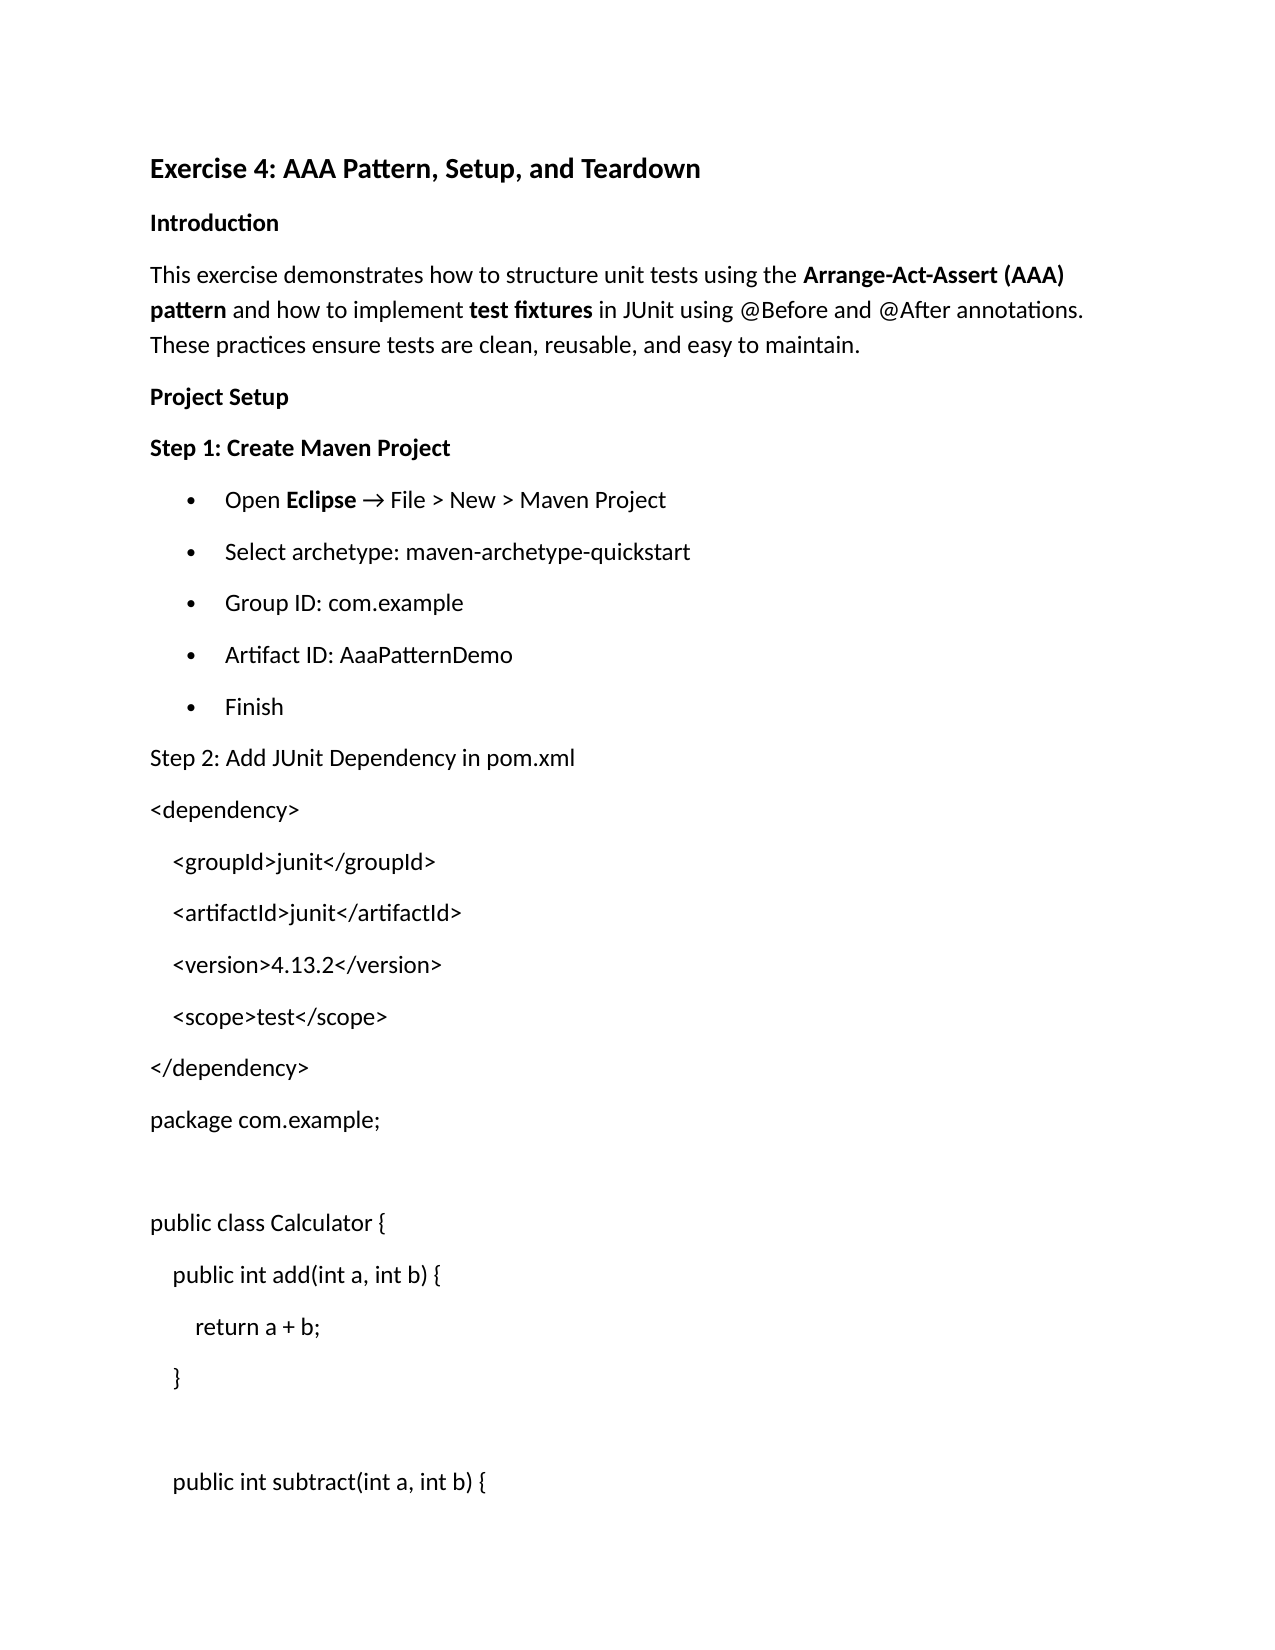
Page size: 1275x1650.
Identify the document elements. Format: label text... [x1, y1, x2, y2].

text Project Setup [150, 381, 1125, 411]
text </dependency> [150, 1053, 1125, 1083]
text return a + b; [150, 1311, 1125, 1341]
text Step 1: Create Maven Project [150, 433, 1125, 463]
list Finish [187, 691, 1125, 721]
text public class Calculator { [150, 1208, 1125, 1238]
list Open Eclipse → File > New > Maven Project [187, 484, 1125, 515]
text Introduction [150, 208, 1125, 238]
text Exercise 4: AAA Pattern, Setup, and Teardown [150, 150, 1125, 186]
list Artifact ID: AaaPatternDemo [187, 639, 1125, 670]
text <artifactId>junit</artifactId> [150, 898, 1125, 928]
text <dependency> [150, 794, 1125, 825]
text This exercise demonstrates how to structure unit tests using the Arrange-Act-Assert (AAA) pattern and how to implement test fixtures in JUnit using @Before and @After annotations. These practices ensure tests are clean, reusable, and easy to maintain. [150, 259, 1125, 360]
text <groupId>junit</groupId> [150, 846, 1125, 876]
text <scope>test</scope> [150, 1001, 1125, 1031]
list Group ID: com.example [187, 588, 1125, 618]
text public int subtract(int a, int b) { [150, 1466, 1125, 1496]
list Select archetype: maven-archetype-quickstart [187, 536, 1125, 566]
text <version>4.13.2</version> [150, 949, 1125, 980]
text } [150, 1363, 1125, 1393]
text Step 2: Add JUnit Dependency in pom.xml [150, 743, 1125, 773]
text package com.example; [150, 1104, 1125, 1135]
text public int add(int a, int b) { [150, 1259, 1125, 1290]
